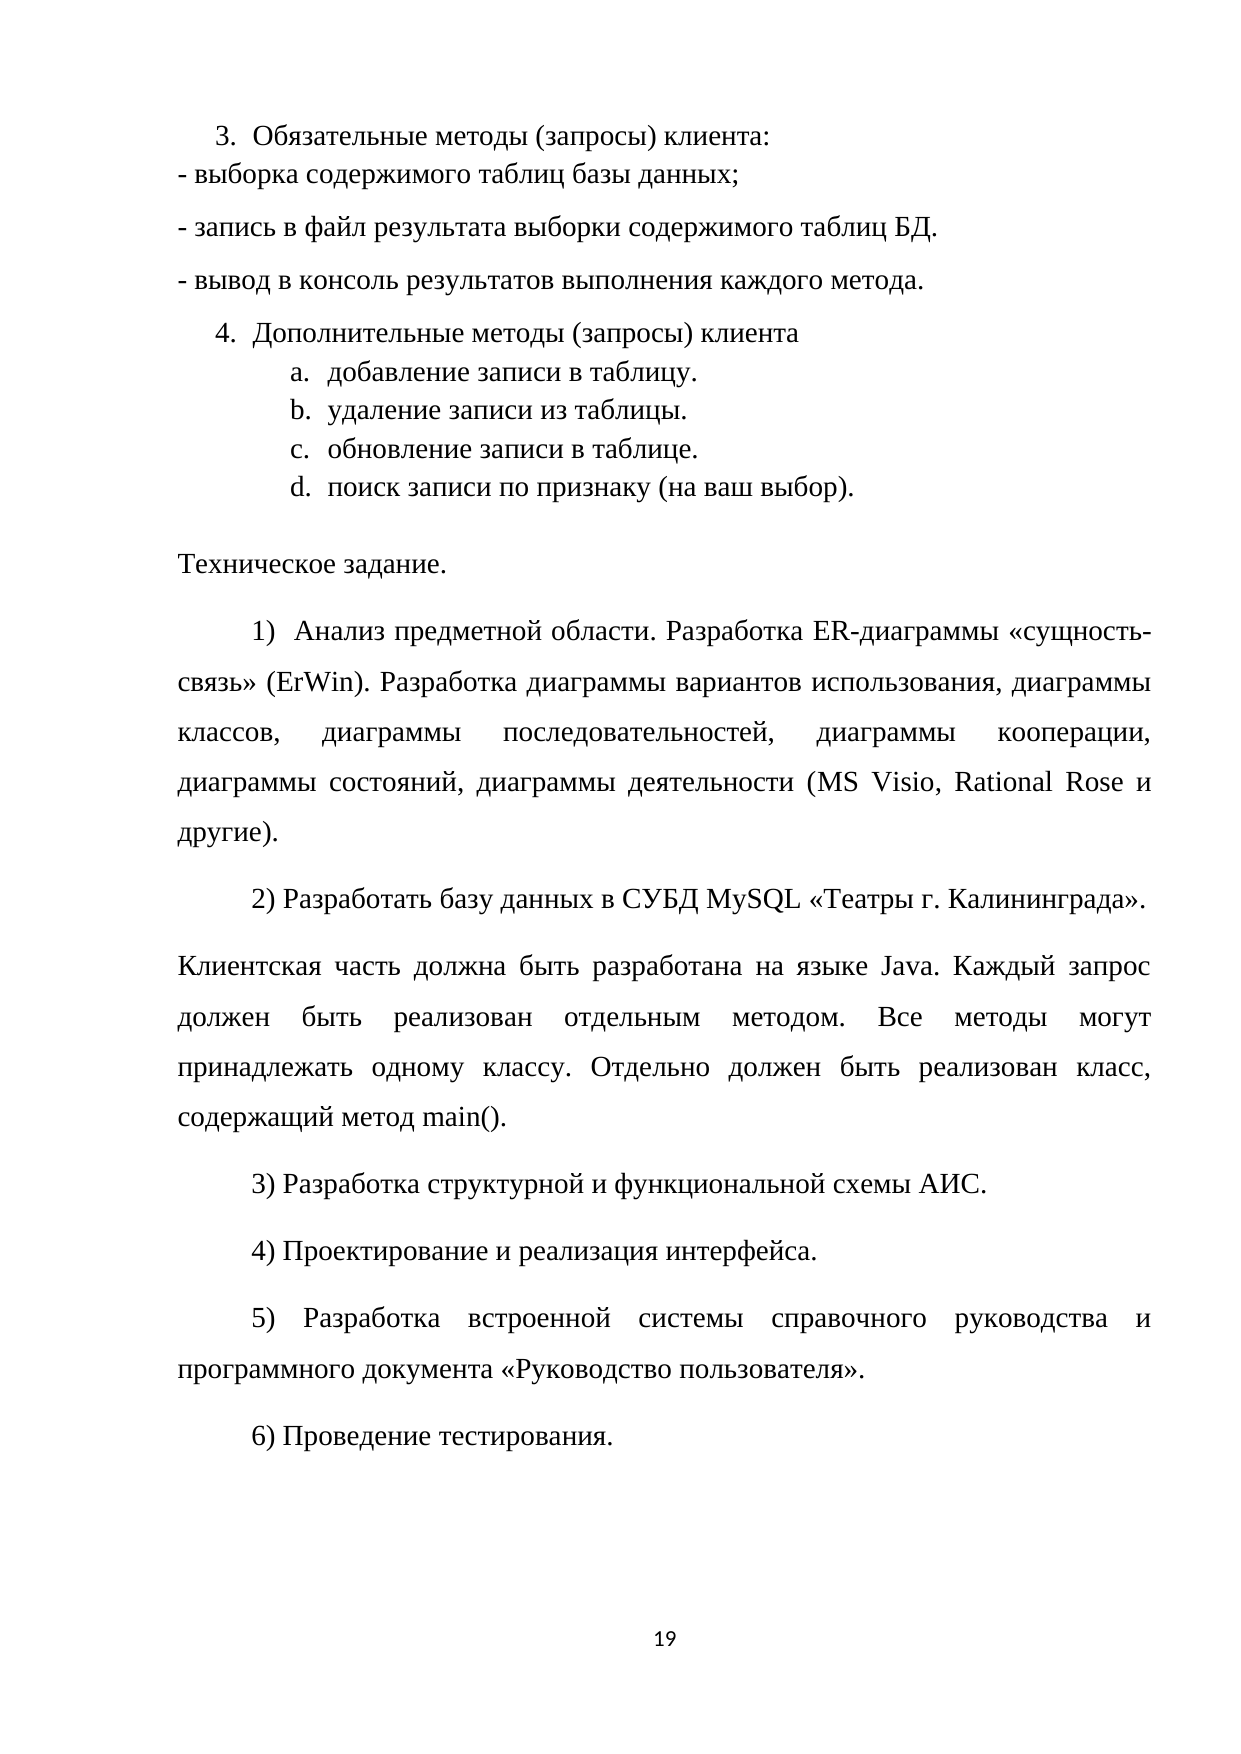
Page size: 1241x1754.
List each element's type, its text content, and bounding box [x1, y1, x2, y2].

list удаление записи из таблицы. [290, 392, 1146, 426]
text - запись в файл результата выборки содержимого таблиц БД. [177, 209, 1146, 243]
text Техническое задание. [177, 546, 1152, 580]
list Дополнительные методы (запросы) клиента [215, 315, 1146, 349]
text 3) Разработка структурной и функциональной схемы АИС. [177, 1166, 1152, 1200]
text - выборка содержимого таблиц базы данных; [177, 157, 1146, 190]
list добавление записи в таблицу. [290, 354, 1146, 387]
text - вывод в консоль результатов выполнения каждого метода. [177, 262, 1146, 296]
list обновление записи в таблице. [290, 431, 1146, 464]
text 6) Проведение тестирования. [177, 1418, 1152, 1451]
text 2) Разработать базу данных в СУБД MySQL «Театры г. Калининграда». [177, 882, 1152, 915]
list Обязательные методы (запросы) клиента: [215, 118, 1146, 152]
text 4) Проектирование и реализация интерфейса. [177, 1233, 1152, 1267]
text 1) Анализ предметной области. Разработка ER-диаграммы «сущность-связь» (ErWin). Разработка диаграммы вариантов использования, диаграммы классов, диаграммы последовательностей, диаграммы кооперации, диаграммы состояний, диаграммы деятельности (MS Visio, Rational Rose и другие). [177, 613, 1152, 848]
text 5) Разработка встроенной системы справочного руководства и программного документа «Руководство пользователя». [177, 1300, 1152, 1384]
text Клиентская часть должна быть разработана на языке Java. Каждый запрос должен быть реализован отдельным методом. Все методы могут принадлежать одному классу. Отдельно должен быть реализован класс, содержащий метод main(). [177, 948, 1152, 1133]
list поиск записи по признаку (на ваш выбор). [290, 469, 1146, 503]
